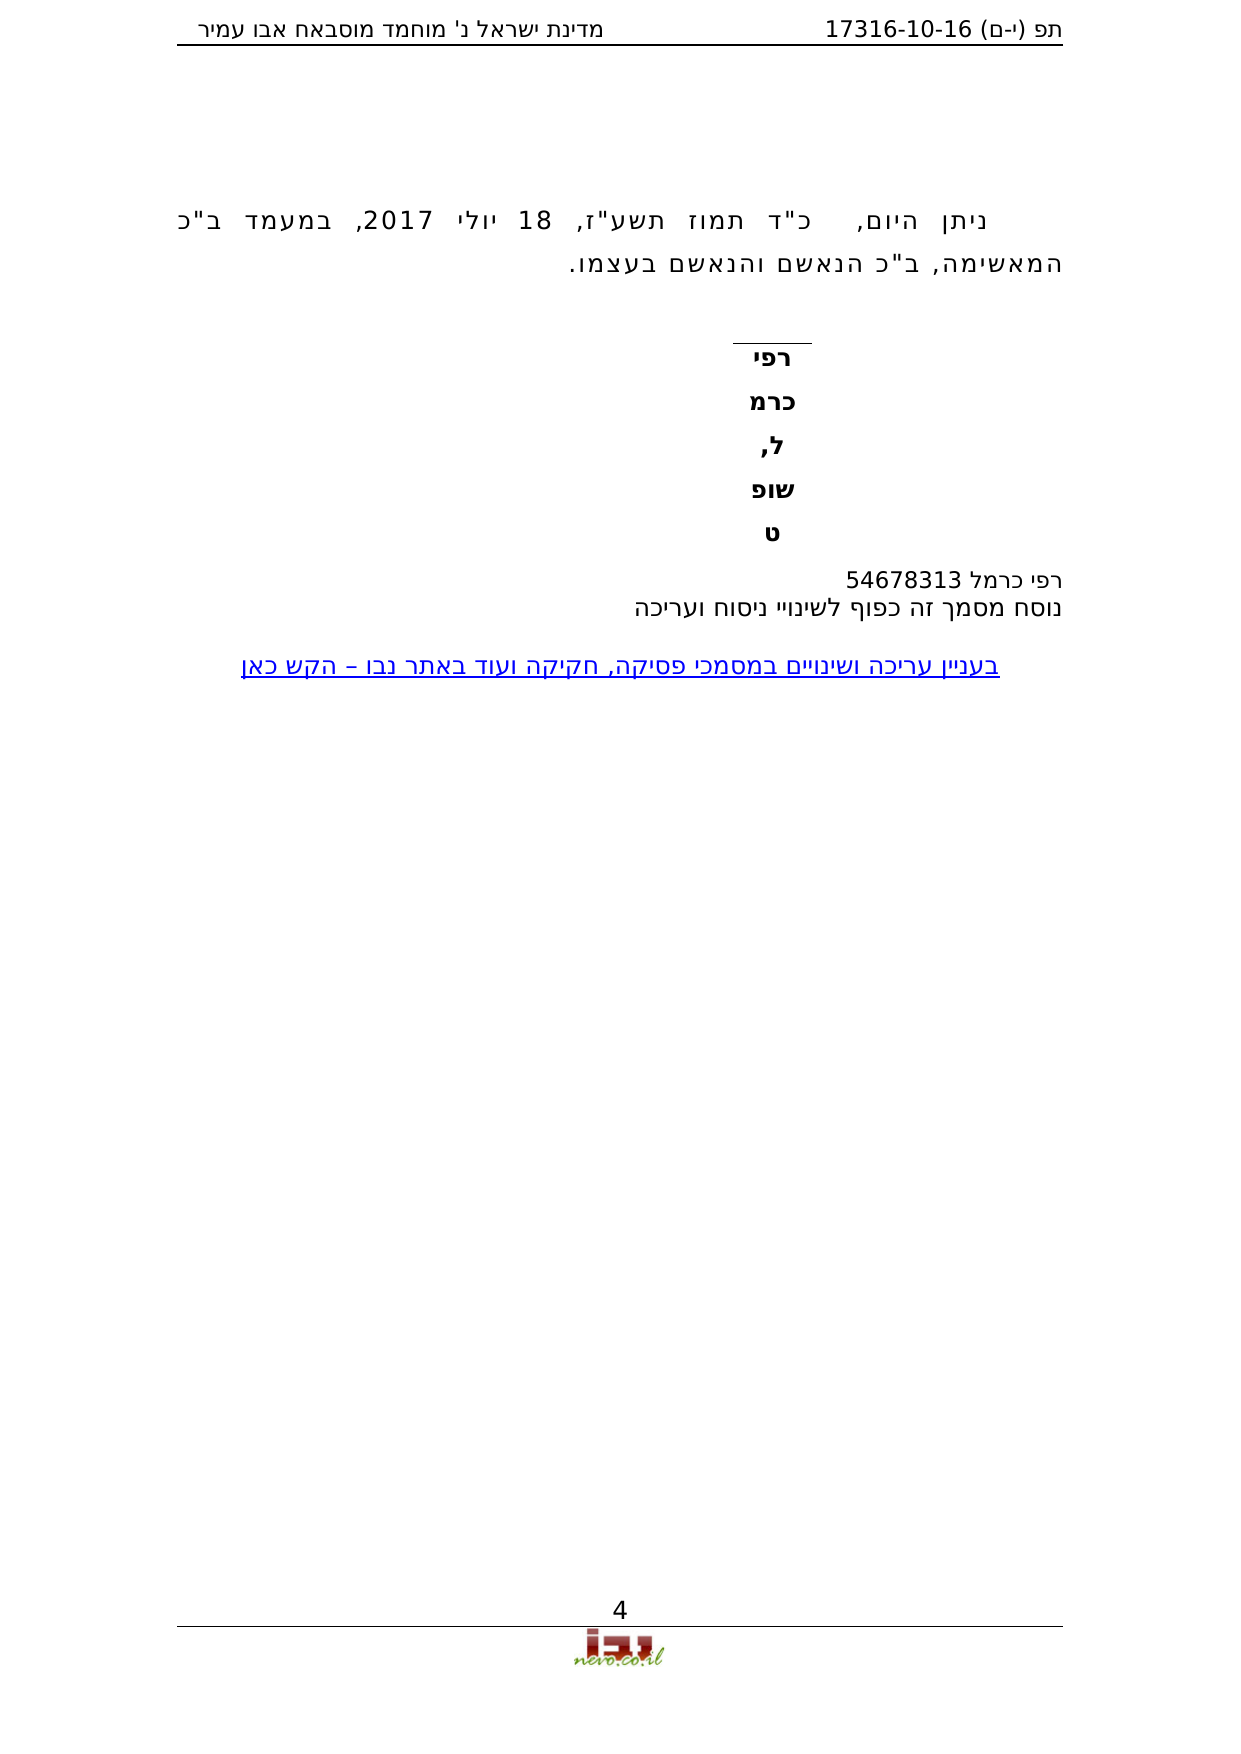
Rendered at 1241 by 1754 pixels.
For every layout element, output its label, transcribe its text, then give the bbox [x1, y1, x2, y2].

table_cell רפי כרמל, שופט [733, 344, 812, 562]
text נוסח מסמך זה כפוף לשינויי ניסוח ועריכה [177, 593, 1063, 623]
text ניתן היום, כ"ד תמוז תשע"ז, 18 יולי 2017, במעמד ב"כ המאשימה, ב"כ הנאשם והנאשם בעצמו. [177, 206, 1063, 279]
text רפי כרמל 54678313 [177, 567, 1063, 593]
text בעניין עריכה ושינויים במסמכי פסיקה, חקיקה ועוד באתר נבו – הקש כאן [177, 651, 1063, 681]
picture [574, 1628, 666, 1667]
